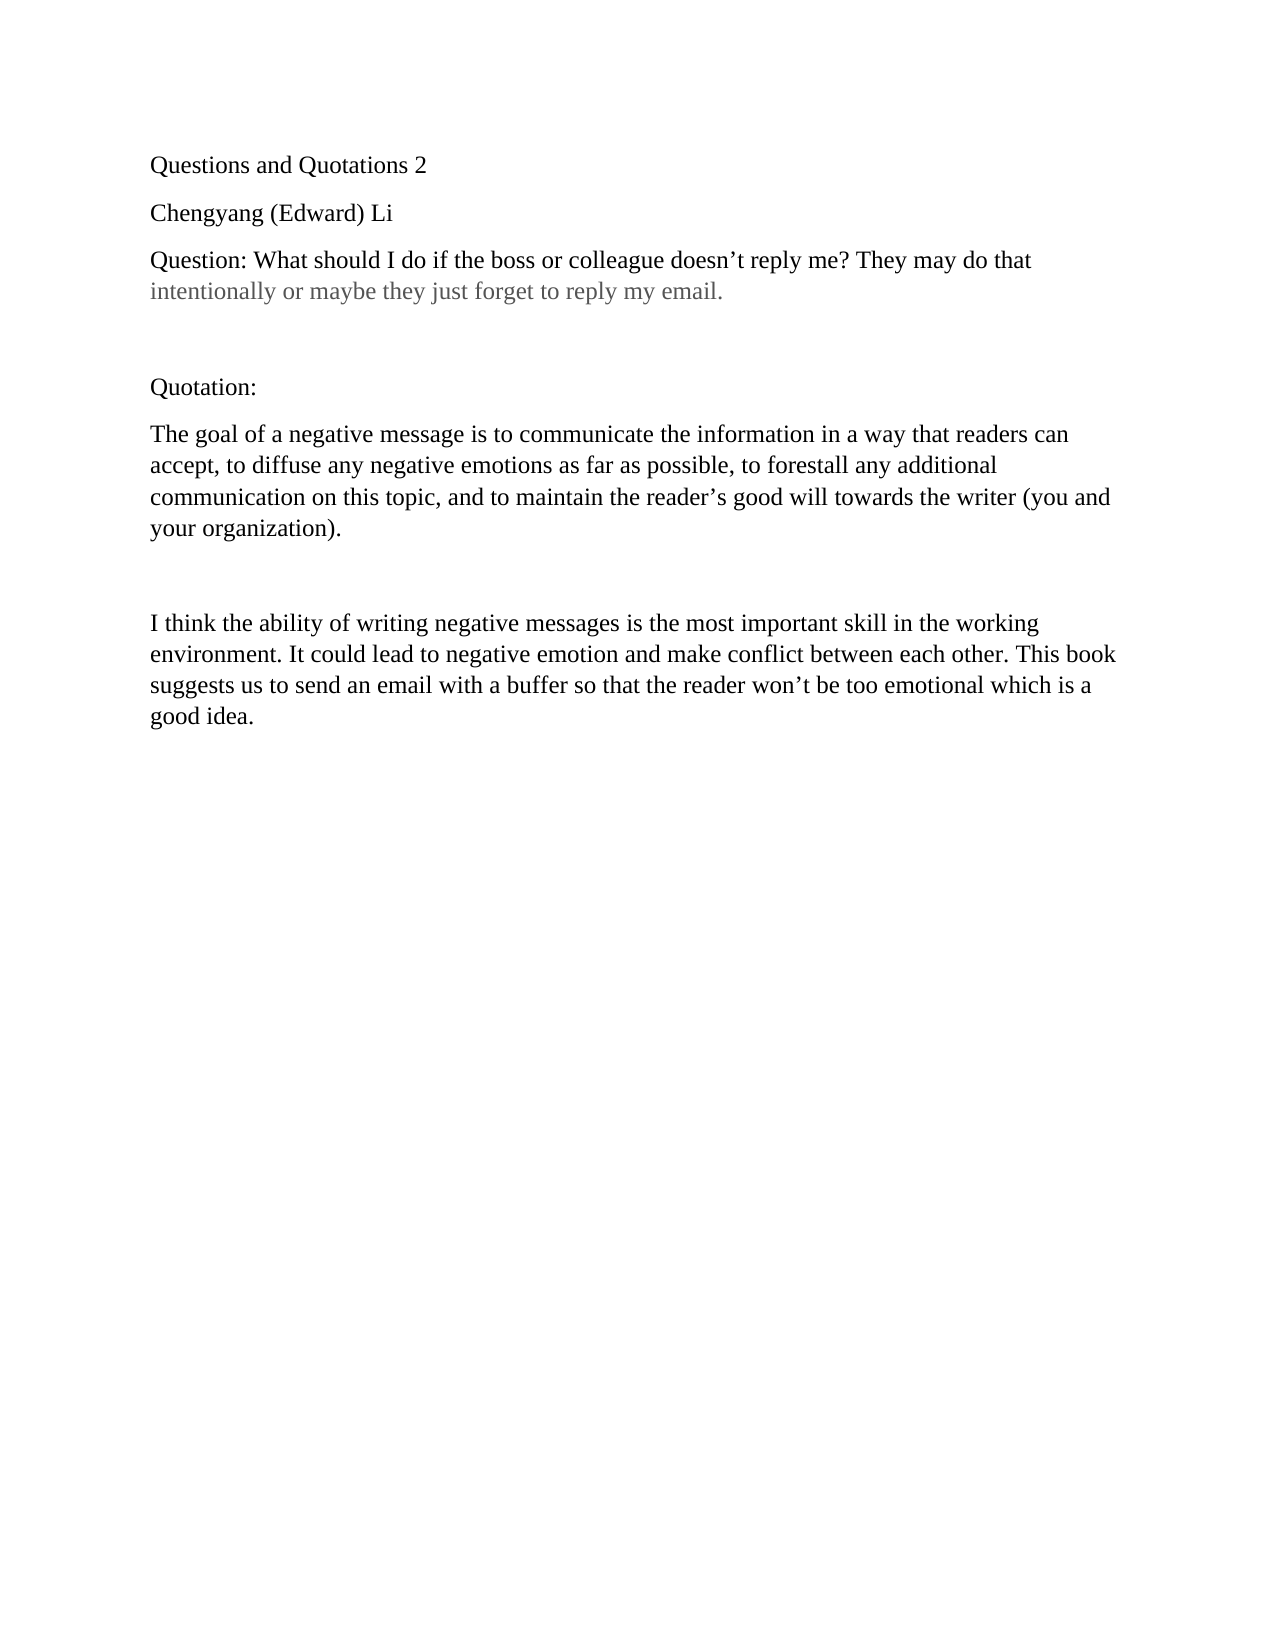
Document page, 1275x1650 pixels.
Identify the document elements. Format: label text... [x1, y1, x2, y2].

text I think the ability of writing negative messages is the most important skill in the working environment. It could lead to negative emotion and make conflict between each other. This book suggests us to send an email with a buffer so that the reader won’t be too emotional which is a good idea. [150, 608, 1125, 730]
text Quotation: [150, 372, 1125, 401]
text Chengyang (Edward) Li [150, 198, 1125, 226]
text Question: What should I do if the boss or colleague doesn’t reply me? They may do that intentionally or maybe they just forget to reply my email. [150, 245, 1125, 305]
text The goal of a negative message is to communicate the information in a way that readers can accept, to diffuse any negative emotions as far as possible, to forestall any additional communication on this topic, and to maintain the reader’s good will towards the writer (you and your organization). [150, 419, 1125, 541]
text Questions and Quotations 2 [150, 150, 1125, 179]
